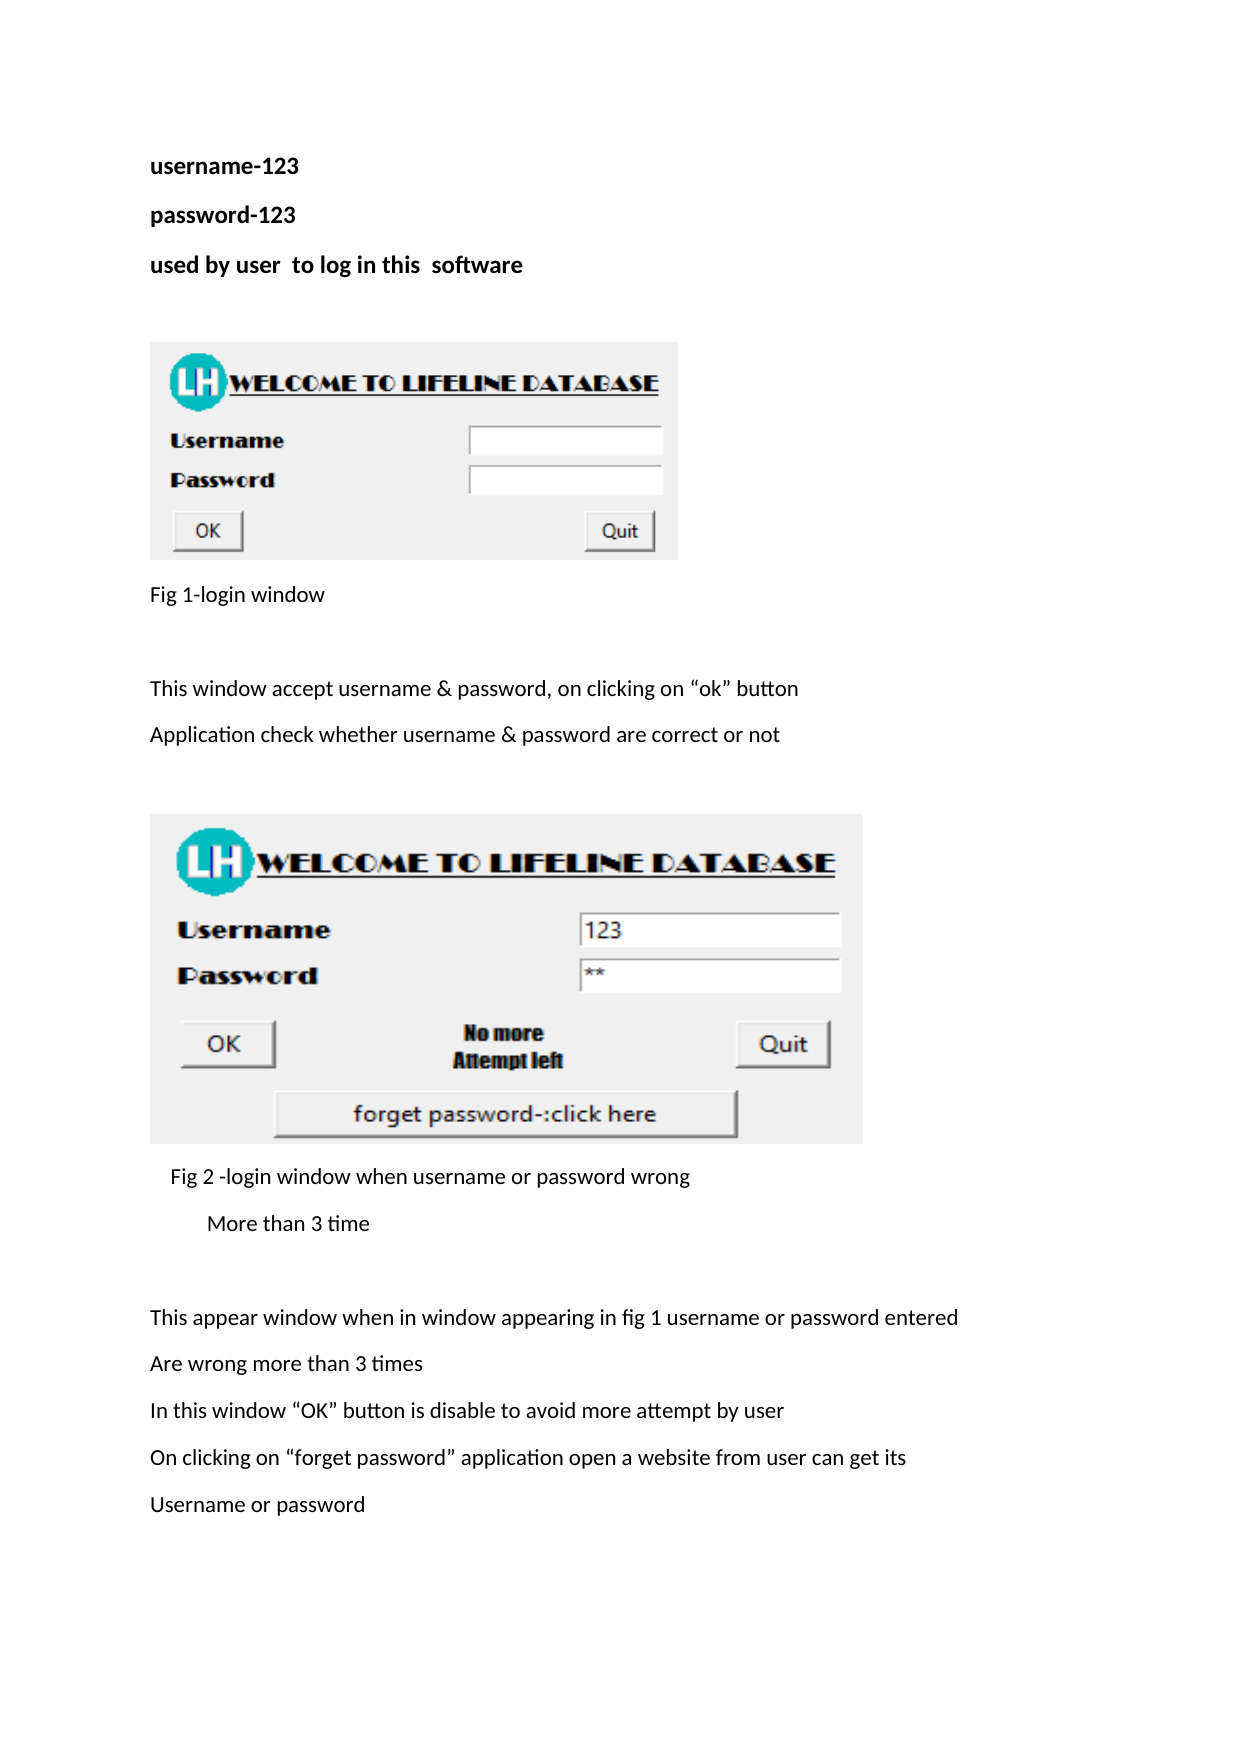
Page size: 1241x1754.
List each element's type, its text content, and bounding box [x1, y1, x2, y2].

text This window accept username & password, on clicking on “ok” button [150, 674, 1090, 702]
text Fig 1-login window [150, 580, 1090, 608]
text Fig 2 -login window when username or password wrong [150, 1162, 1090, 1190]
text On clicking on “forget password” application open a website from user can get its [150, 1443, 1090, 1471]
text username-123 [150, 150, 1090, 181]
text password-123 [150, 199, 1090, 230]
text used by user to log in this software [150, 249, 1090, 280]
text Are wrong more than 3 times [150, 1349, 1090, 1378]
picture [150, 814, 863, 1144]
text In this window “OK” button is disable to avoid more attempt by user [150, 1396, 1090, 1424]
text More than 3 time [150, 1209, 1090, 1237]
picture [150, 342, 679, 560]
text Application check whether username & password are correct or not [150, 721, 1090, 749]
text Username or password [150, 1490, 1090, 1518]
text This appear window when in window appearing in fig 1 username or password entered [150, 1303, 1090, 1331]
